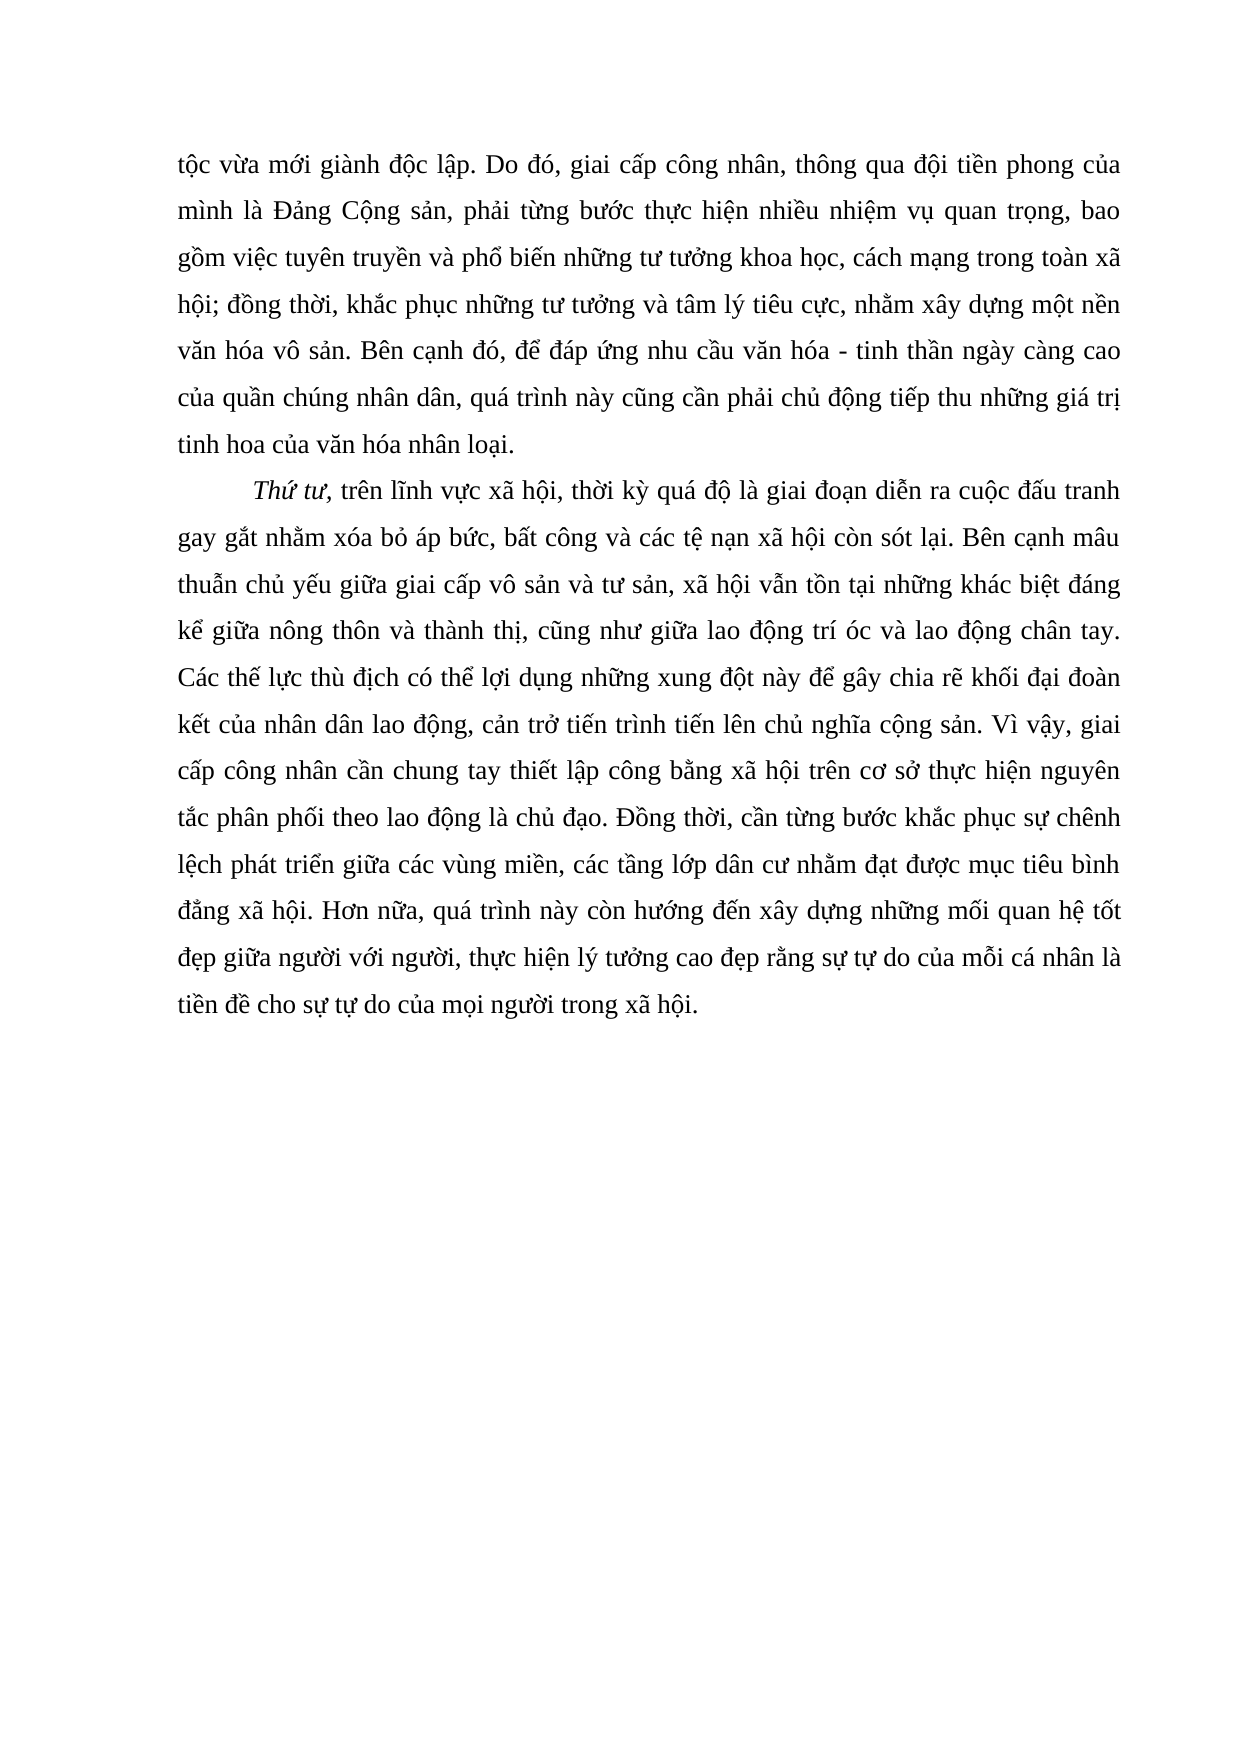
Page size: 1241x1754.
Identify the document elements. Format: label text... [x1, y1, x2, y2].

text Thứ tư, trên lĩnh vực xã hội, thời kỳ quá độ là giai đoạn diễn ra cuộc đấu tranh gay gắt nhằm xóa bỏ áp bức, bất công và các tệ nạn xã hội còn sót lại. Bên cạnh mâu thuẫn chủ yếu giữa giai cấp vô sản và tư sản, xã hội vẫn tồn tại những khác biệt đáng kể giữa nông thôn và thành thị, cũng như giữa lao động trí óc và lao động chân tay. Các thế lực thù địch có thể lợi dụng những xung đột này để gây chia rẽ khối đại đoàn kết của nhân dân lao động, cản trở tiến trình tiến lên chủ nghĩa cộng sản. Vì vậy, giai cấp công nhân cần chung tay thiết lập công bằng xã hội trên cơ sở thực hiện nguyên tắc phân phối theo lao động là chủ đạo. Đồng thời, cần từng bước khắc phục sự chênh lệch phát triển giữa các vùng miền, các tầng lớp dân cư nhằm đạt được mục tiêu bình đẳng xã hội. Hơn nữa, quá trình này còn hướng đến xây dựng những mối quan hệ tốt đẹp giữa người với người, thực hiện lý tưởng cao đẹp rằng sự tự do của mỗi cá nhân là tiền đề cho sự tự do của mọi người trong xã hội. [177, 474, 1122, 1019]
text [177, 148, 1122, 459]
